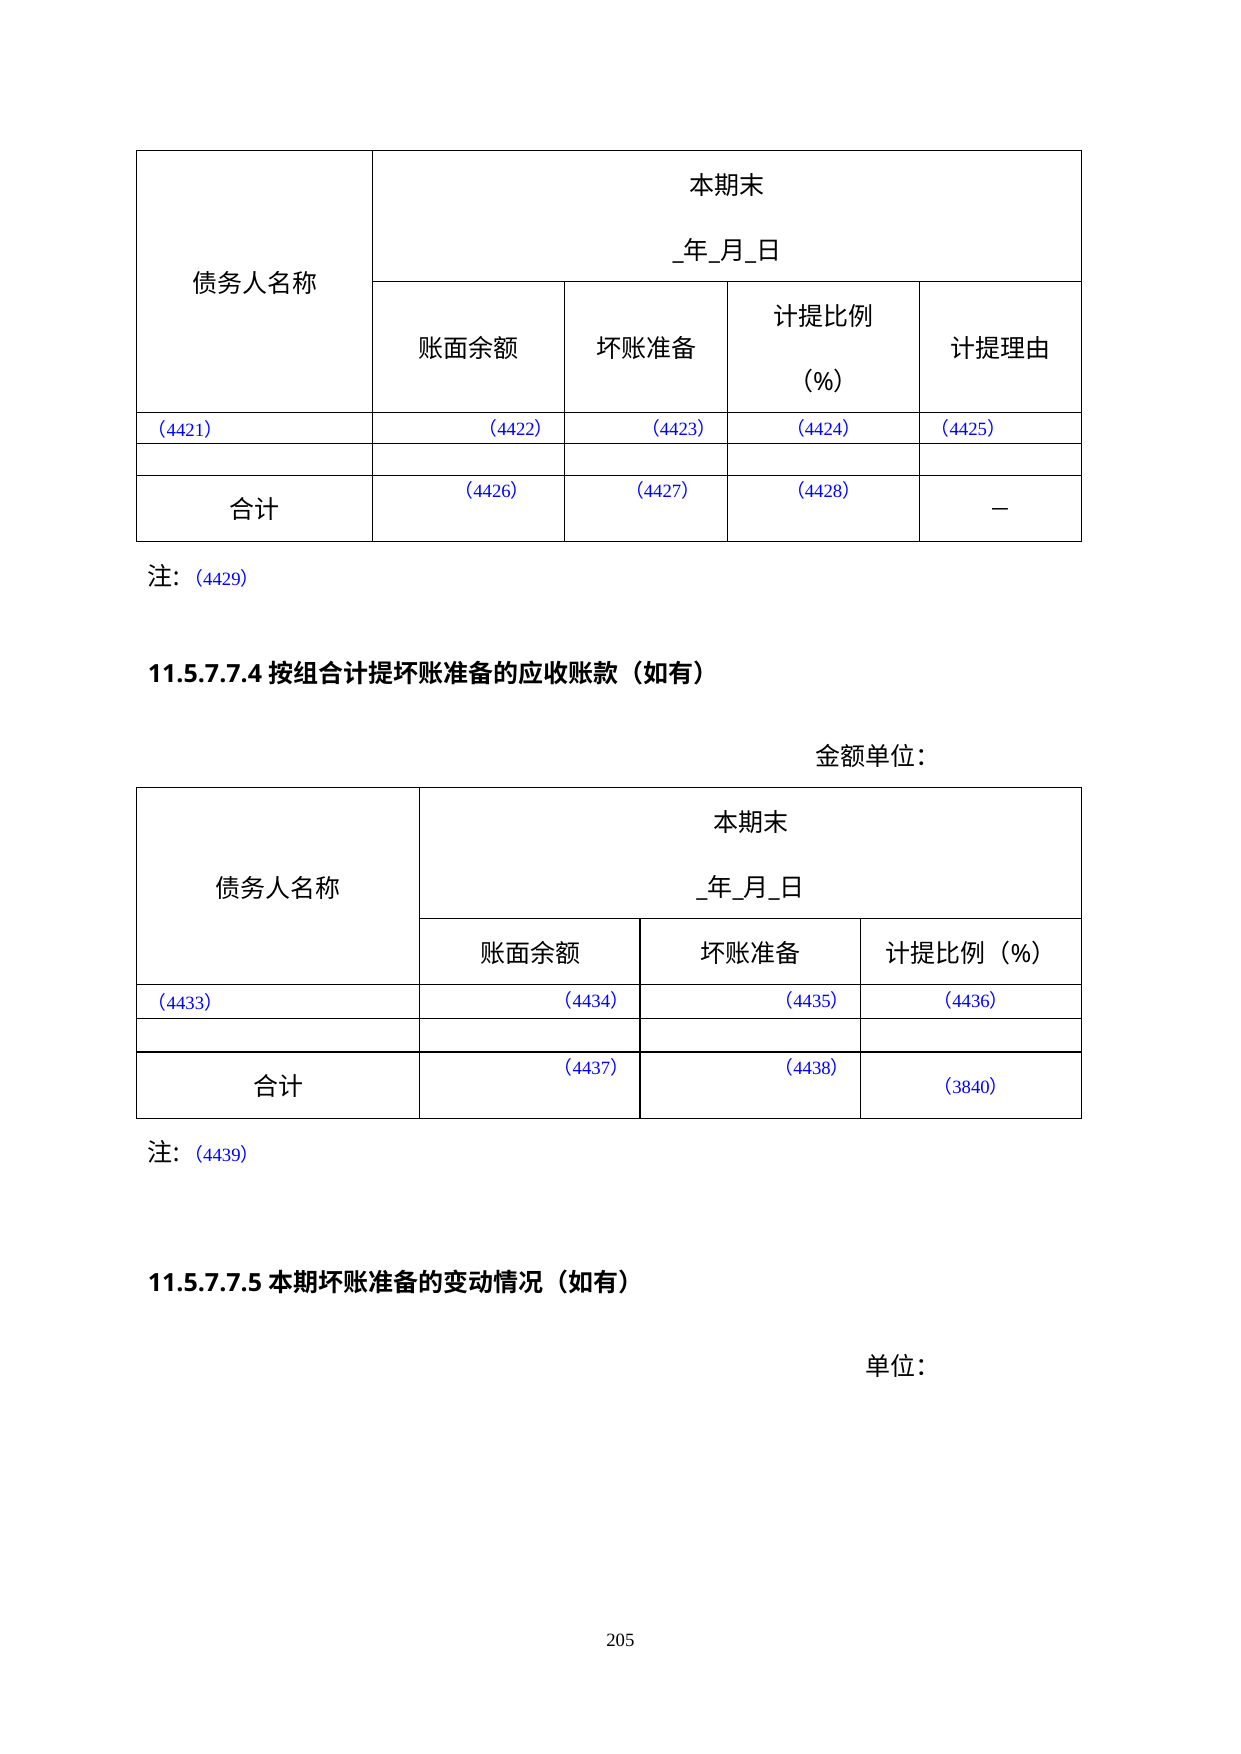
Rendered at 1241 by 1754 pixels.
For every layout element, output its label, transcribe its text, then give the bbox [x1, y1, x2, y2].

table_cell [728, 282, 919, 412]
text 11.5.7.7.5 本期坏账准备的变动情况（如有） [148, 1248, 1092, 1313]
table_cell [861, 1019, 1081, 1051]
text 注: （4439） [148, 1118, 1092, 1183]
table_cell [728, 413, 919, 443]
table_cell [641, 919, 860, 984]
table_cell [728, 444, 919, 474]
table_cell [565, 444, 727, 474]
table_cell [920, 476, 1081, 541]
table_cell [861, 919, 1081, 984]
text 11.5.7.7.4 按组合计提坏账准备的应收账款（如有） [148, 639, 1092, 704]
text 单位： [148, 1332, 940, 1397]
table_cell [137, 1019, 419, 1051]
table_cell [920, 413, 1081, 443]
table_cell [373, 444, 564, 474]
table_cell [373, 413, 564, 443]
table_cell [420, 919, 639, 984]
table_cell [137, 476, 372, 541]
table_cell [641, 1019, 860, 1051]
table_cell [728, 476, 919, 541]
text 注: （4429） [148, 542, 1092, 607]
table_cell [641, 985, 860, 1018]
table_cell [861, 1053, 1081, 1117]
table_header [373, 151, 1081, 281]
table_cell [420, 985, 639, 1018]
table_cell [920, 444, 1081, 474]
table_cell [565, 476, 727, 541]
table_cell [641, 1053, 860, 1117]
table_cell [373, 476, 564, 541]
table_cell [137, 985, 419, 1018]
text 金额单位： [148, 722, 940, 787]
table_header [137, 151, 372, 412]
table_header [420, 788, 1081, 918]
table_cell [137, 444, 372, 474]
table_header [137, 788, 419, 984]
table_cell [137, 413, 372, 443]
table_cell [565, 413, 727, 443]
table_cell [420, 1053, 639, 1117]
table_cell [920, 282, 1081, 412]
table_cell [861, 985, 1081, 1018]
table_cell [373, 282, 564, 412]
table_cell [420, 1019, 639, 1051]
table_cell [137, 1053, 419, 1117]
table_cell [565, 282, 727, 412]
